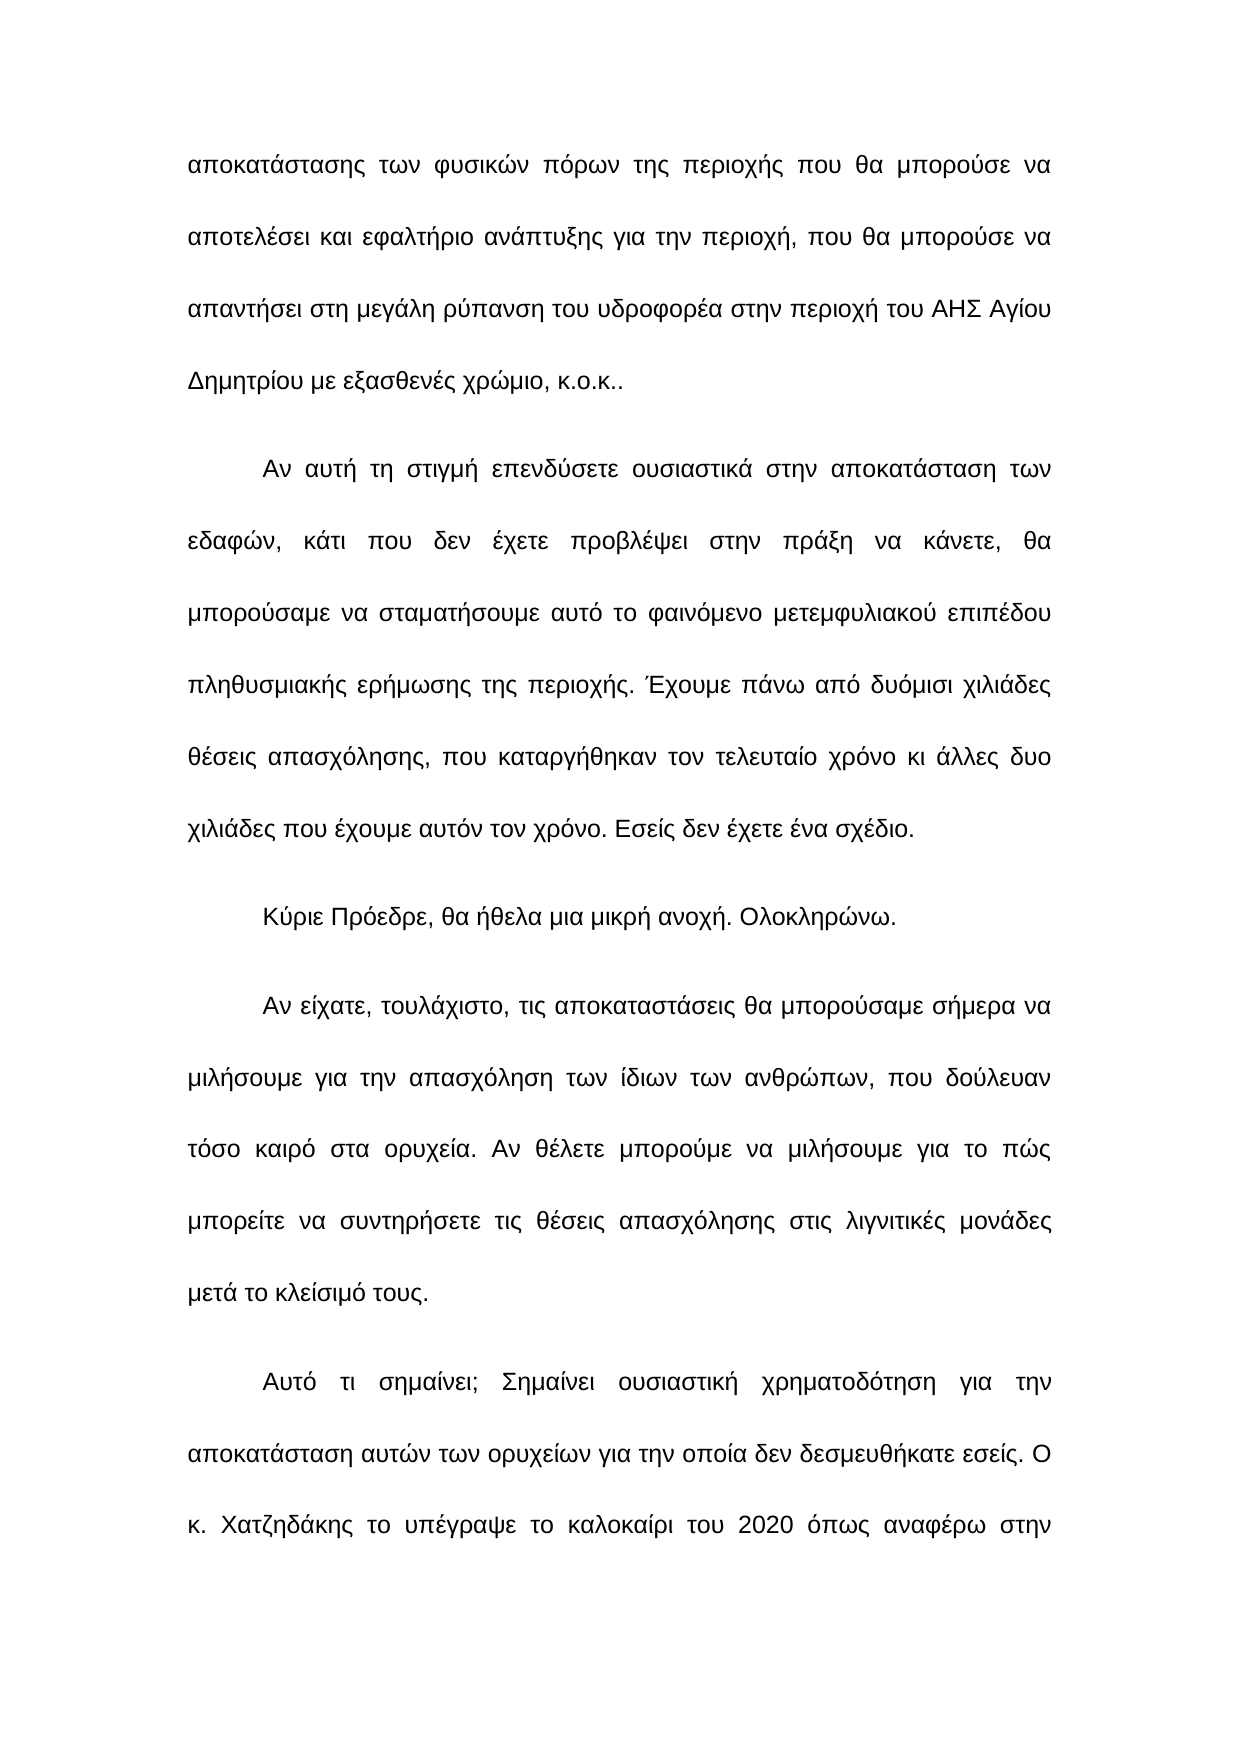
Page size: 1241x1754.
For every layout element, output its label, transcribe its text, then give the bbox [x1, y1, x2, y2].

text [187, 1367, 1053, 1539]
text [187, 150, 1053, 394]
text Αν είχατε, τουλάχιστο, τις αποκαταστάσεις θα μπορούσαμε σήμερα να μιλήσουμε για την απασχόληση των ίδιων των ανθρώπων, που δούλευαν τόσο καιρό στα ορυχεία. Αν θέλετε μπορούμε να μιλήσουμε για το πώς μπορείτε να συντηρήσετε τις θέσεις απασχόλησης στις λιγνιτικές μονάδες μετά το κλείσιμό τους. [187, 991, 1053, 1307]
text Αν αυτή τη στιγμή επενδύσετε ουσιαστικά στην αποκατάσταση των εδαφών, κάτι που δεν έχετε προβλέψει στην πράξη να κάνετε, θα μπορούσαμε να σταματήσουμε αυτό το φαινόμενο μετεμφυλιακού επιπέδου πληθυσμιακής ερήμωσης της περιοχής. Έχουμε πάνω από δυόμισι χιλιάδες θέσεις απασχόλησης, που καταργήθηκαν τον τελευταίο χρόνο κι άλλες δυο χιλιάδες που έχουμε αυτόν τον χρόνο. Εσείς δεν έχετε ένα σχέδιο. [187, 454, 1053, 842]
text Κύριε Πρόεδρε, θα ήθελα μια μικρή ανοχή. Ολοκληρώνω. [187, 902, 1053, 931]
